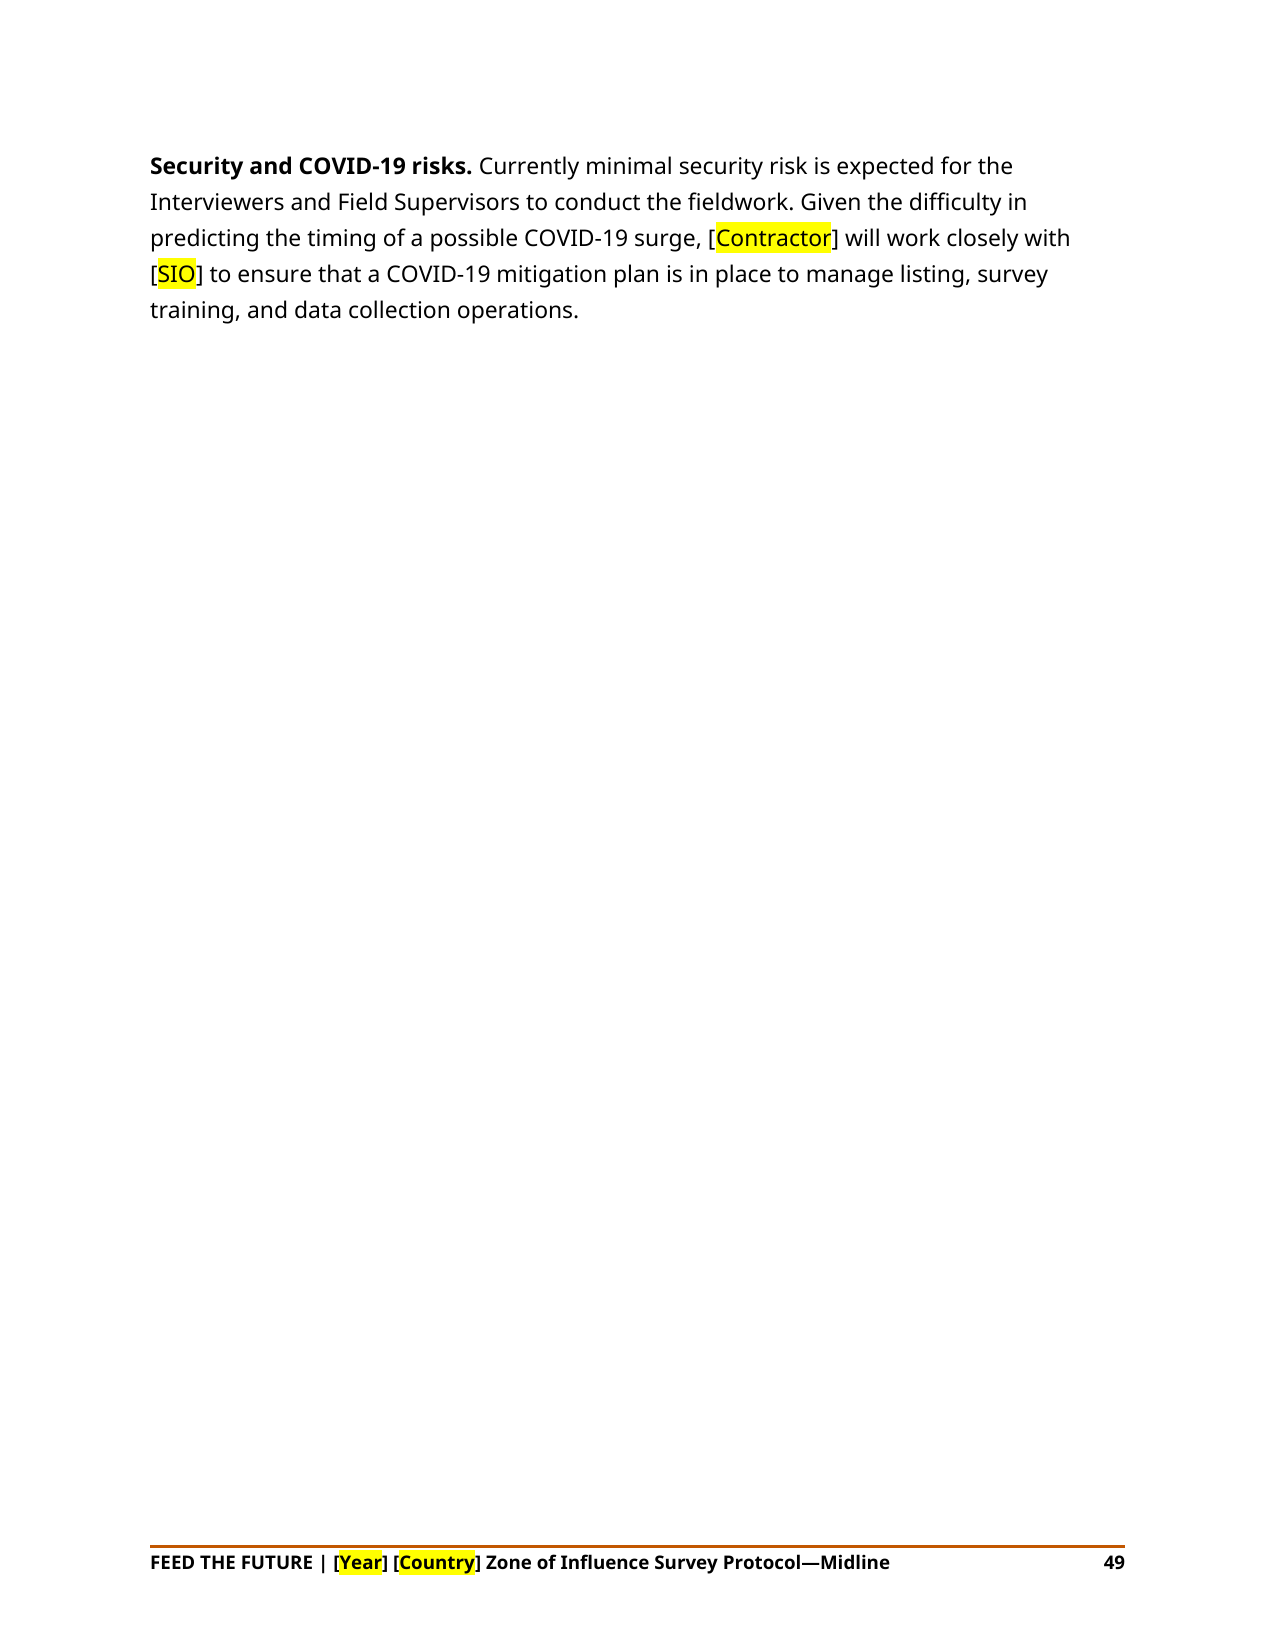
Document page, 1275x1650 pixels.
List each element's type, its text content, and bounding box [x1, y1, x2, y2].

text Security and COVID-19 risks. Currently minimal security risk is expected for the Interviewers and Field Supervisors to conduct the fieldwork. Given the difficulty in predicting the timing of a possible COVID-19 surge, [Contractor] will work closely with [SIO] to ensure that a COVID-19 mitigation plan is in place to manage listing, survey training, and data collection operations. [150, 150, 1125, 325]
